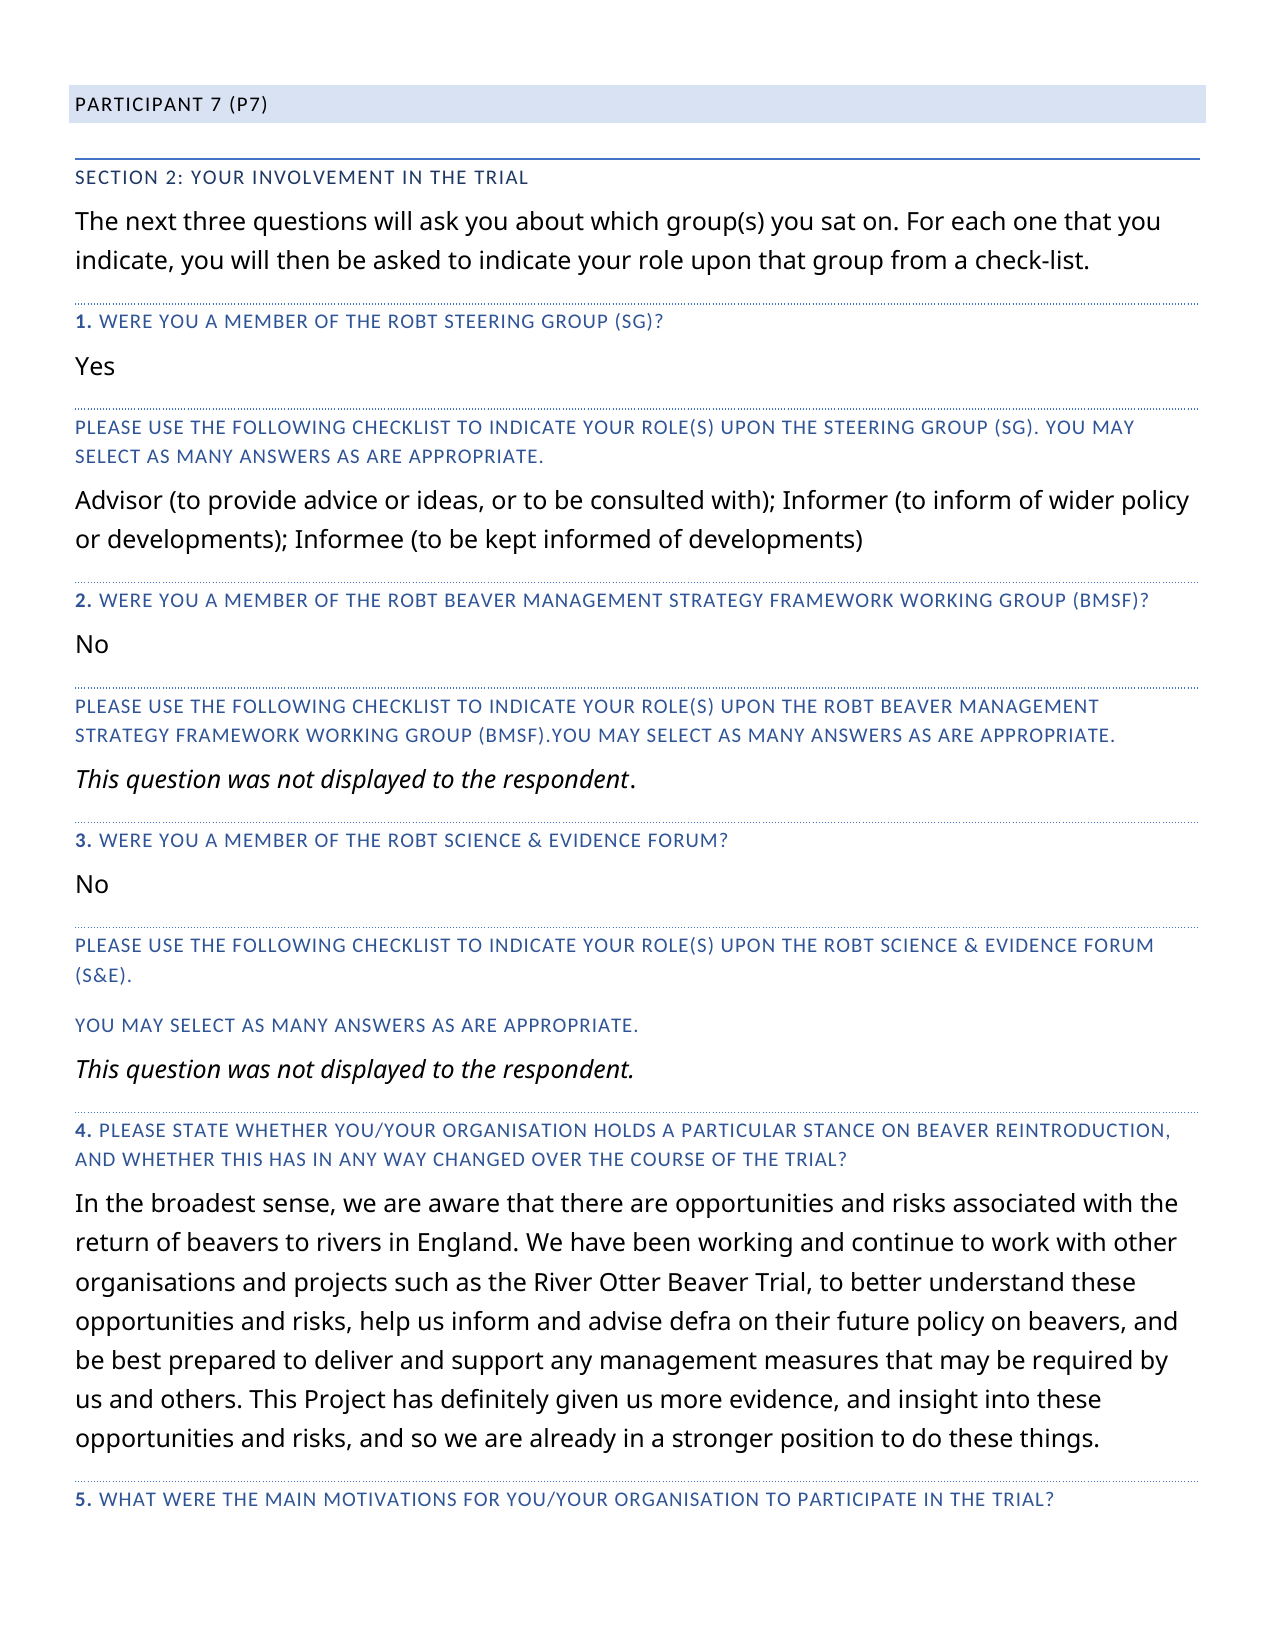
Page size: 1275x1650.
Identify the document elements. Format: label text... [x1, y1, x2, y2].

text Yes [75, 348, 1200, 382]
subtitle Please use the following checklist to indicate your role(s) upon the Steering Group (SG). You may select as many answers as are appropriate. [75, 408, 1200, 468]
subtitle PARTICIPANT 7 (P7) [75, 92, 1200, 117]
subtitle Please use the following checklist to indicate your role(s) upon the ROBT Beaver Management Strategy Framework Working Group (BMSF).You may select as many answers as are appropriate. [75, 687, 1200, 747]
text The next three questions will ask you about which group(s) you sat on. For each one that you indicate, you will then be asked to indicate your role upon that group from a check-list. [75, 204, 1200, 277]
subtitle 3. Were you a member of the ROBT Science & Evidence Forum? [75, 822, 1200, 853]
subtitle You may select as many answers as are appropriate. [75, 1006, 1200, 1037]
text This question was not displayed to the respondent. [75, 1051, 1200, 1085]
text No [75, 627, 1200, 661]
text In the broadest sense, we are aware that there are opportunities and risks associated with the return of beavers to rivers in England. We have been working and continue to work with other organisations and projects such as the River Otter Beaver Trial, to better understand these opportunities and risks, help us inform and advise defra on their future policy on beavers, and be best prepared to deliver and support any management measures that may be required by us and others. This Project has definitely given us more evidence, and insight into these opportunities and risks, and so we are already in a stronger position to do these things. [75, 1186, 1200, 1455]
subtitle 2. Were you a member of the ROBT Beaver Management Strategy Framework Working Group (BMSF)? [75, 582, 1200, 613]
subtitle SECTION 2: Your involvement in the Trial [75, 160, 1200, 189]
subtitle 1. Were you a member of the ROBT Steering Group (SG)? [75, 303, 1200, 334]
subtitle 5. What were the main motivations for you/your organisation to participate in the Trial? [75, 1481, 1200, 1512]
text No [75, 867, 1200, 901]
text Advisor (to provide advice or ideas, or to be consulted with); Informer (to inform of wider policy or developments); Informee (to be kept informed of developments) [75, 483, 1200, 556]
subtitle Please use the following checklist to indicate your role(s) upon the ROBT Science & Evidence Forum (S&E). [75, 927, 1200, 987]
subtitle 4. Please state whether you/your organisation holds a particular stance on beaver reintroduction, and whether this has in any way changed over the course of the Trial? [75, 1111, 1200, 1172]
text This question was not displayed to the respondent. [75, 762, 1200, 796]
